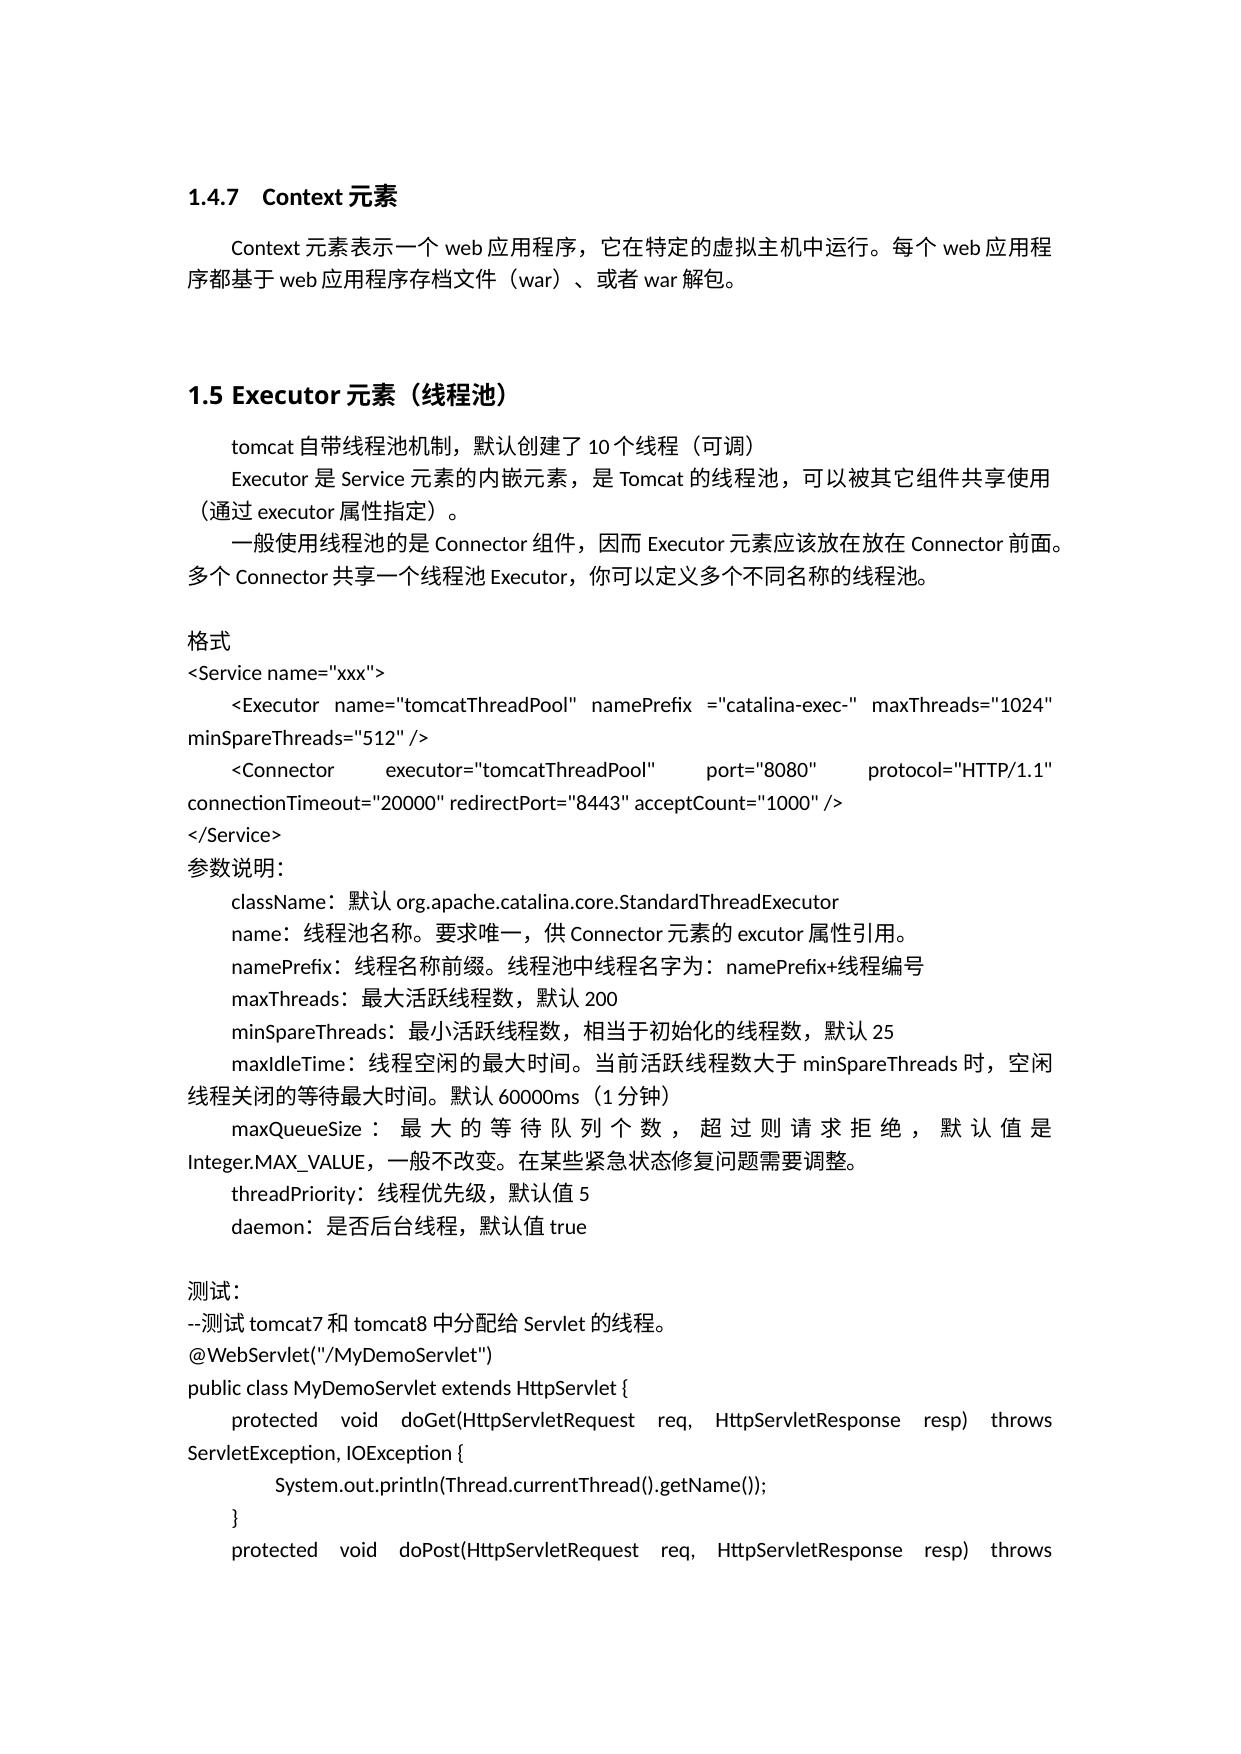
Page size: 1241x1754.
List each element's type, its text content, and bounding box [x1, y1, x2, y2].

text daemon：是否后台线程，默认值true [187, 1208, 1053, 1241]
text 参数说明： [187, 851, 1053, 883]
text <Connector executor="tomcatThreadPool" port="8080" protocol="HTTP/1.1" connectionTimeout="20000" redirectPort="8443" acceptCount="1000" /> [187, 753, 1053, 818]
text minSpareThreads：最小活跃线程数，相当于初始化的线程数，默认25 [187, 1013, 1053, 1046]
subtitle Context元素 [187, 162, 1053, 227]
text public class MyDemoServlet extends HttpServlet { [187, 1371, 1053, 1403]
text @WebServlet("/MyDemoServlet") [187, 1338, 1053, 1371]
text maxIdleTime：线程空闲的最大时间。当前活跃线程数大于minSpareThreads时，空闲线程关闭的等待最大时间。默认60000ms（1分钟） [187, 1046, 1053, 1111]
text <Service name="xxx"> [187, 656, 1053, 688]
text 测试： [187, 1273, 1053, 1306]
text className：默认org.apache.catalina.core.StandardThreadExecutor [187, 883, 1053, 916]
text maxQueueSize：最大的等待队列个数，超过则请求拒绝，默认值是Integer.MAX_VALUE，一般不改变。在某些紧急状态修复问题需要调整。 [187, 1111, 1053, 1176]
text Context元素表示一个web应用程序，它在特定的虚拟主机中运行。每个web应用程序都基于web应用程序存档文件（war）、或者war解包。 [187, 229, 1053, 294]
text --测试tomcat7和tomcat8中分配给Servlet的线程。 [187, 1306, 1053, 1338]
text System.out.println(Thread.currentThread().getName()); [187, 1468, 1053, 1501]
text 一般使用线程池的是Connector组件，因而Executor元素应该放在放在Connector前面。多个Connector共享一个线程池Executor，你可以定义多个不同名称的线程池。 [187, 526, 1053, 591]
text } [187, 1501, 1053, 1533]
subtitle Executor元素（线程池） [187, 361, 1053, 426]
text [187, 1533, 1053, 1566]
text maxThreads：最大活跃线程数，默认200 [187, 981, 1053, 1013]
text tomcat自带线程池机制，默认创建了10个线程（可调） [187, 428, 1053, 461]
text threadPriority：线程优先级，默认值5 [187, 1176, 1053, 1208]
text </Service> [187, 818, 1053, 851]
text Executor是Service元素的内嵌元素，是Tomcat的线程池，可以被其它组件共享使用（通过executor属性指定）。 [187, 461, 1053, 526]
text namePrefix：线程名称前缀。线程池中线程名字为：namePrefix+线程编号 [187, 948, 1053, 981]
text <Executor name="tomcatThreadPool" namePrefix ="catalina-exec-" maxThreads="1024" minSpareThreads="512" /> [187, 688, 1053, 753]
text 格式 [187, 623, 1053, 656]
text protected void doGet(HttpServletRequest req, HttpServletResponse resp) throws ServletException, IOException { [187, 1403, 1053, 1468]
text name：线程池名称。要求唯一，供Connector元素的excutor属性引用。 [187, 916, 1053, 948]
